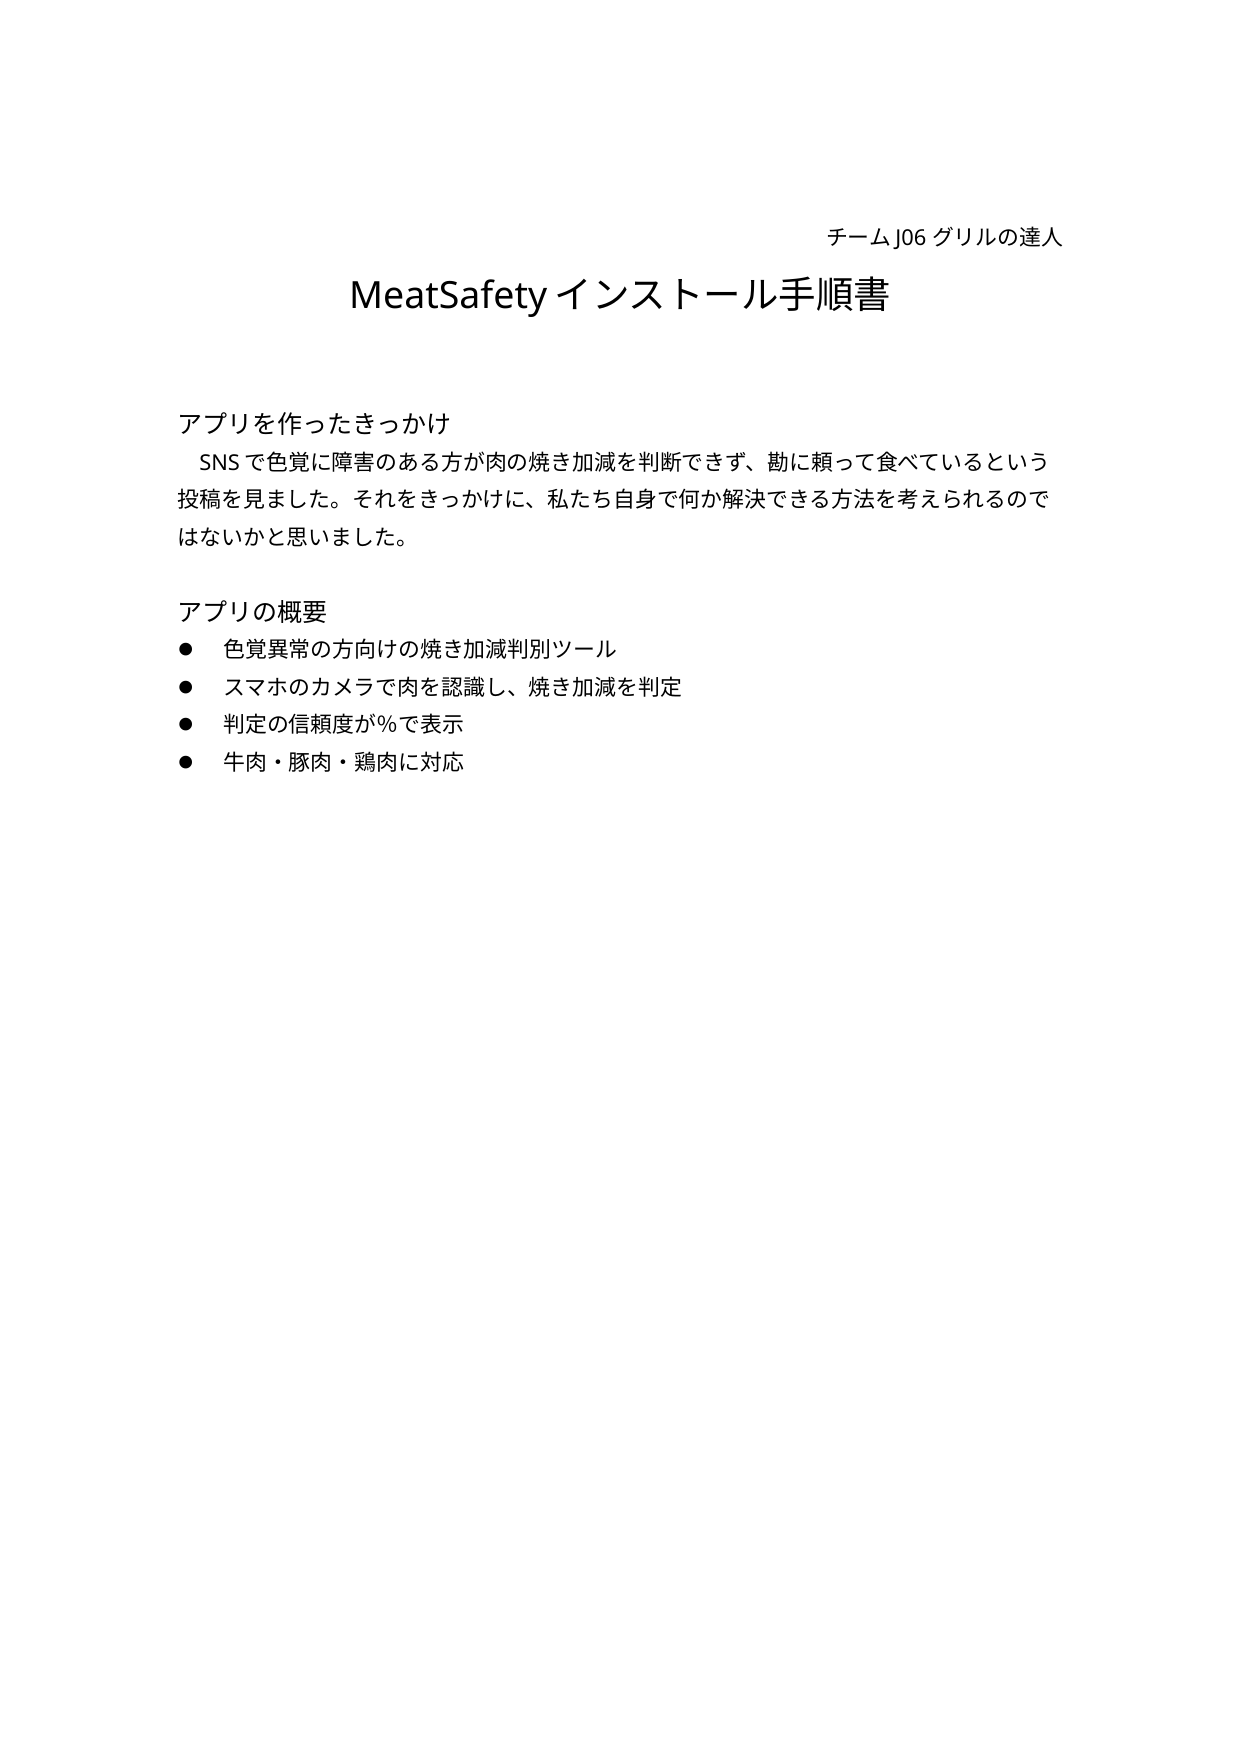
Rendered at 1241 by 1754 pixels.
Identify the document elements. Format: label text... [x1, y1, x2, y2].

text アプリの概要 [177, 592, 1063, 629]
list 判定の信頼度が％で表示 [177, 704, 1063, 742]
text MeatSafetyインストール手順書 [177, 254, 1063, 329]
list スマホのカメラで肉を認識し、焼き加減を判定 [177, 667, 1063, 704]
list 色覚異常の方向けの焼き加減判別ツール [177, 629, 1063, 667]
text SNSで色覚に障害のある方が肉の焼き加減を判断できず、勘に頼って食べているという投稿を見ました。それをきっかけに、私たち自身で何か解決できる方法を考えられるのではないかと思いました。 [177, 442, 1063, 554]
text アプリを作ったきっかけ [177, 404, 1063, 442]
text チームJ06 グリルの達人 [177, 217, 1063, 254]
list 牛肉・豚肉・鶏肉に対応 [177, 742, 1063, 779]
